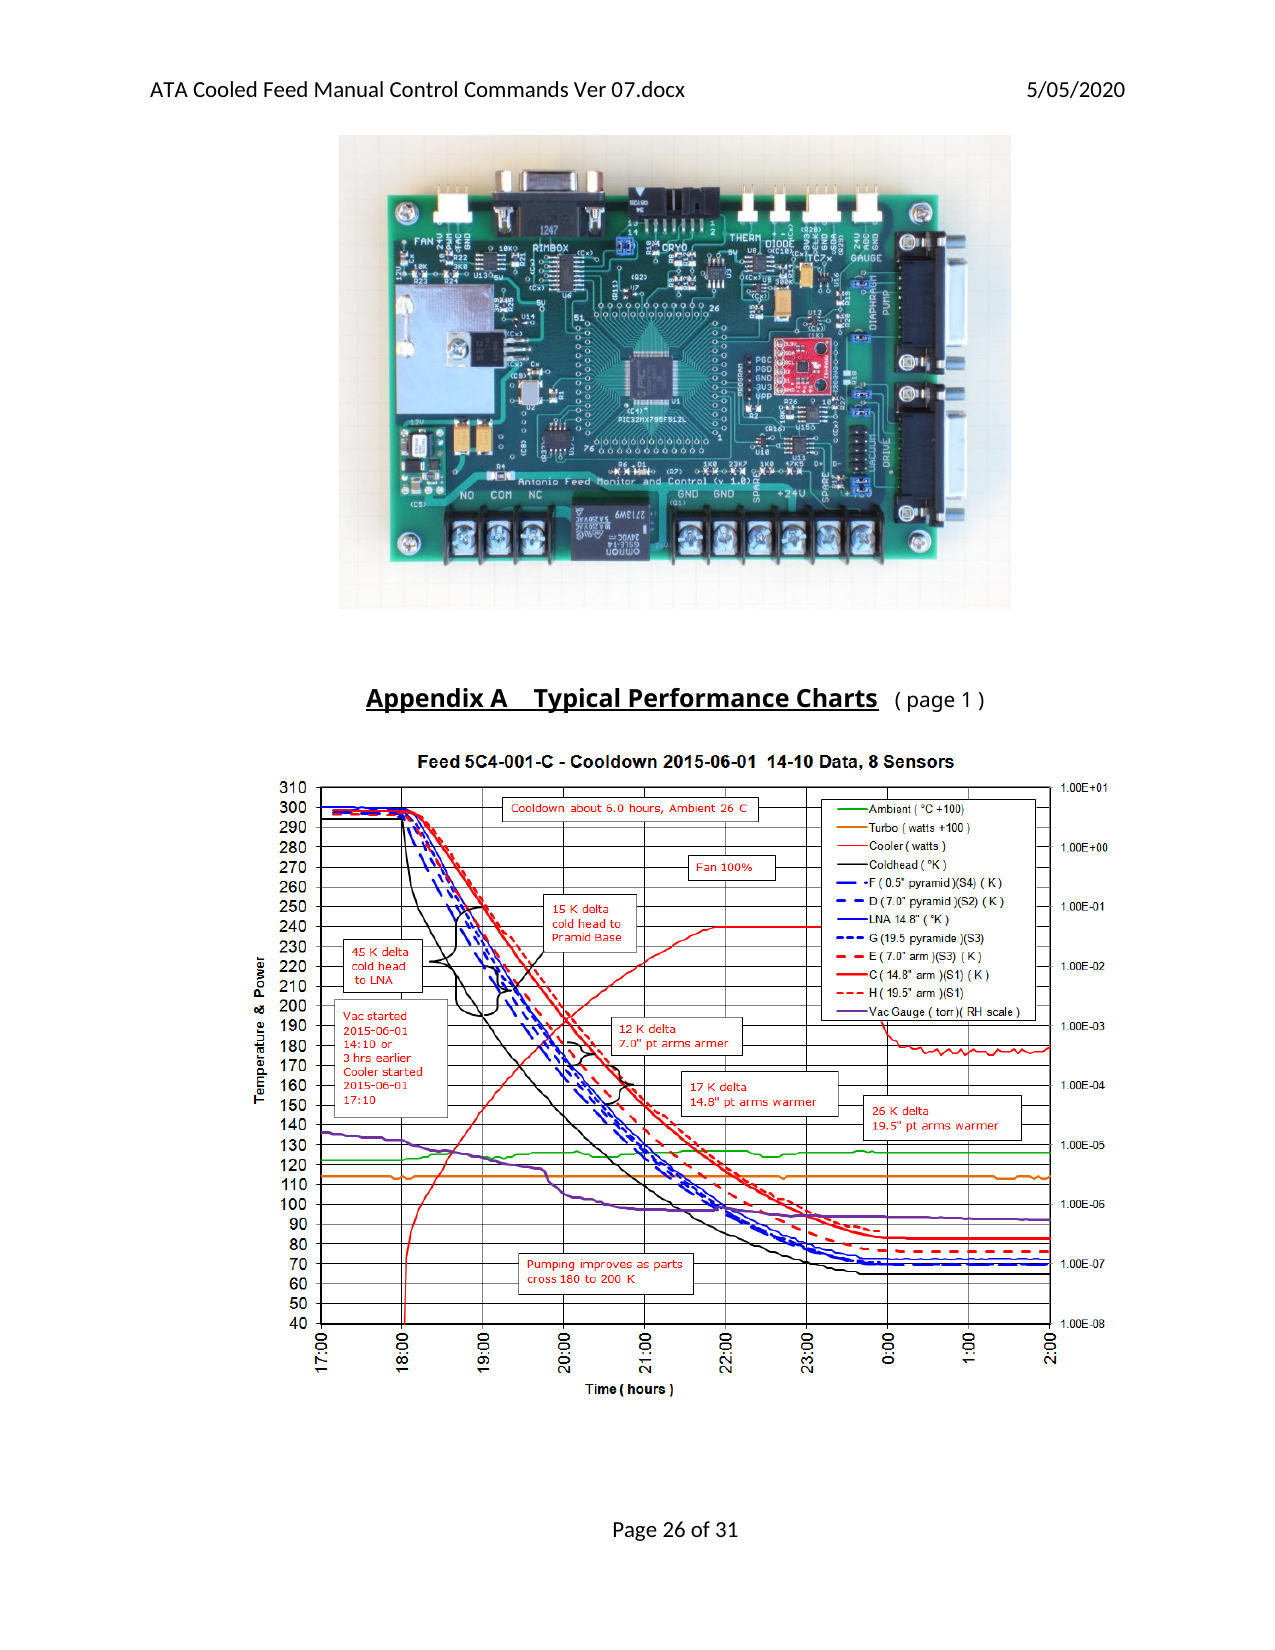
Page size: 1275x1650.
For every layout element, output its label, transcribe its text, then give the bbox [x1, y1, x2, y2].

picture [240, 740, 1111, 1408]
picture [338, 135, 1012, 609]
text Appendix A Typical Performance Charts ( page 1 ) [150, 681, 1200, 714]
